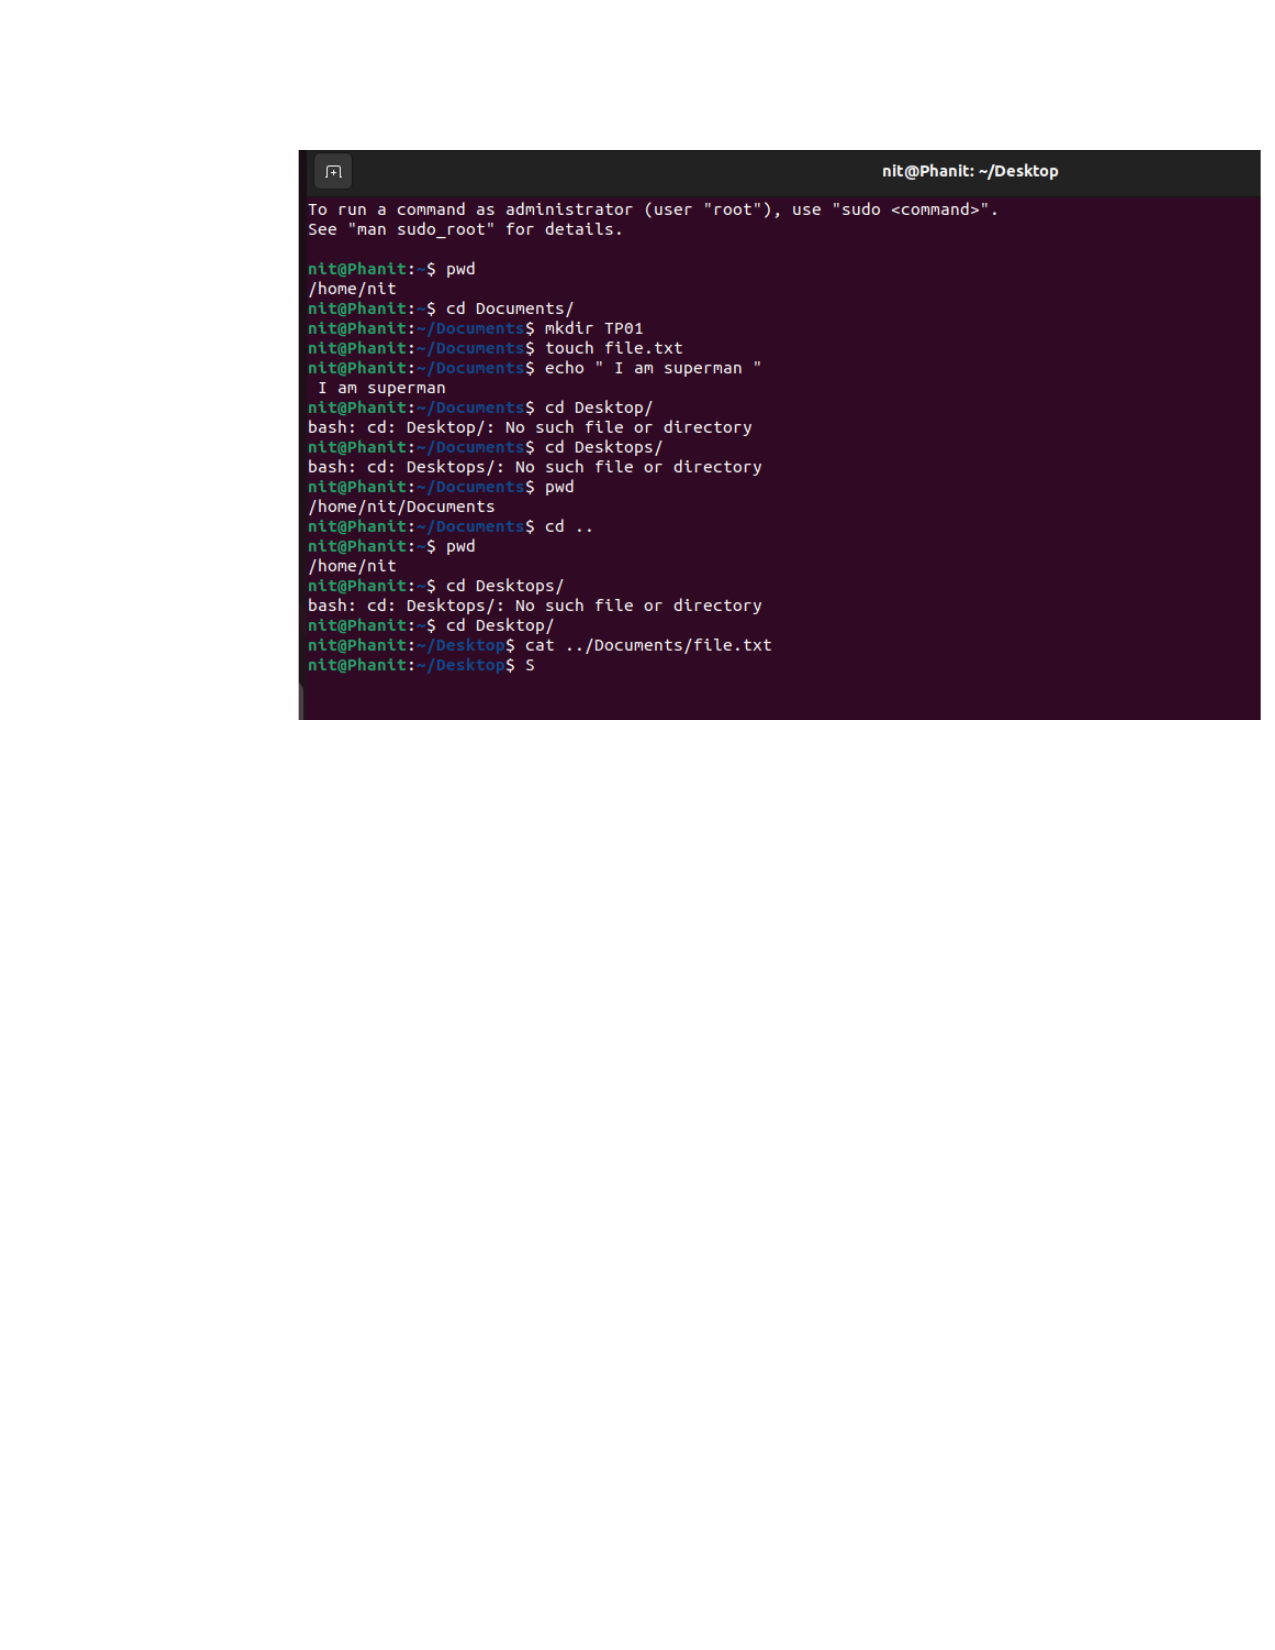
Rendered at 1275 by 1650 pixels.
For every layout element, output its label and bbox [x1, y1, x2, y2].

picture [298, 150, 1261, 720]
